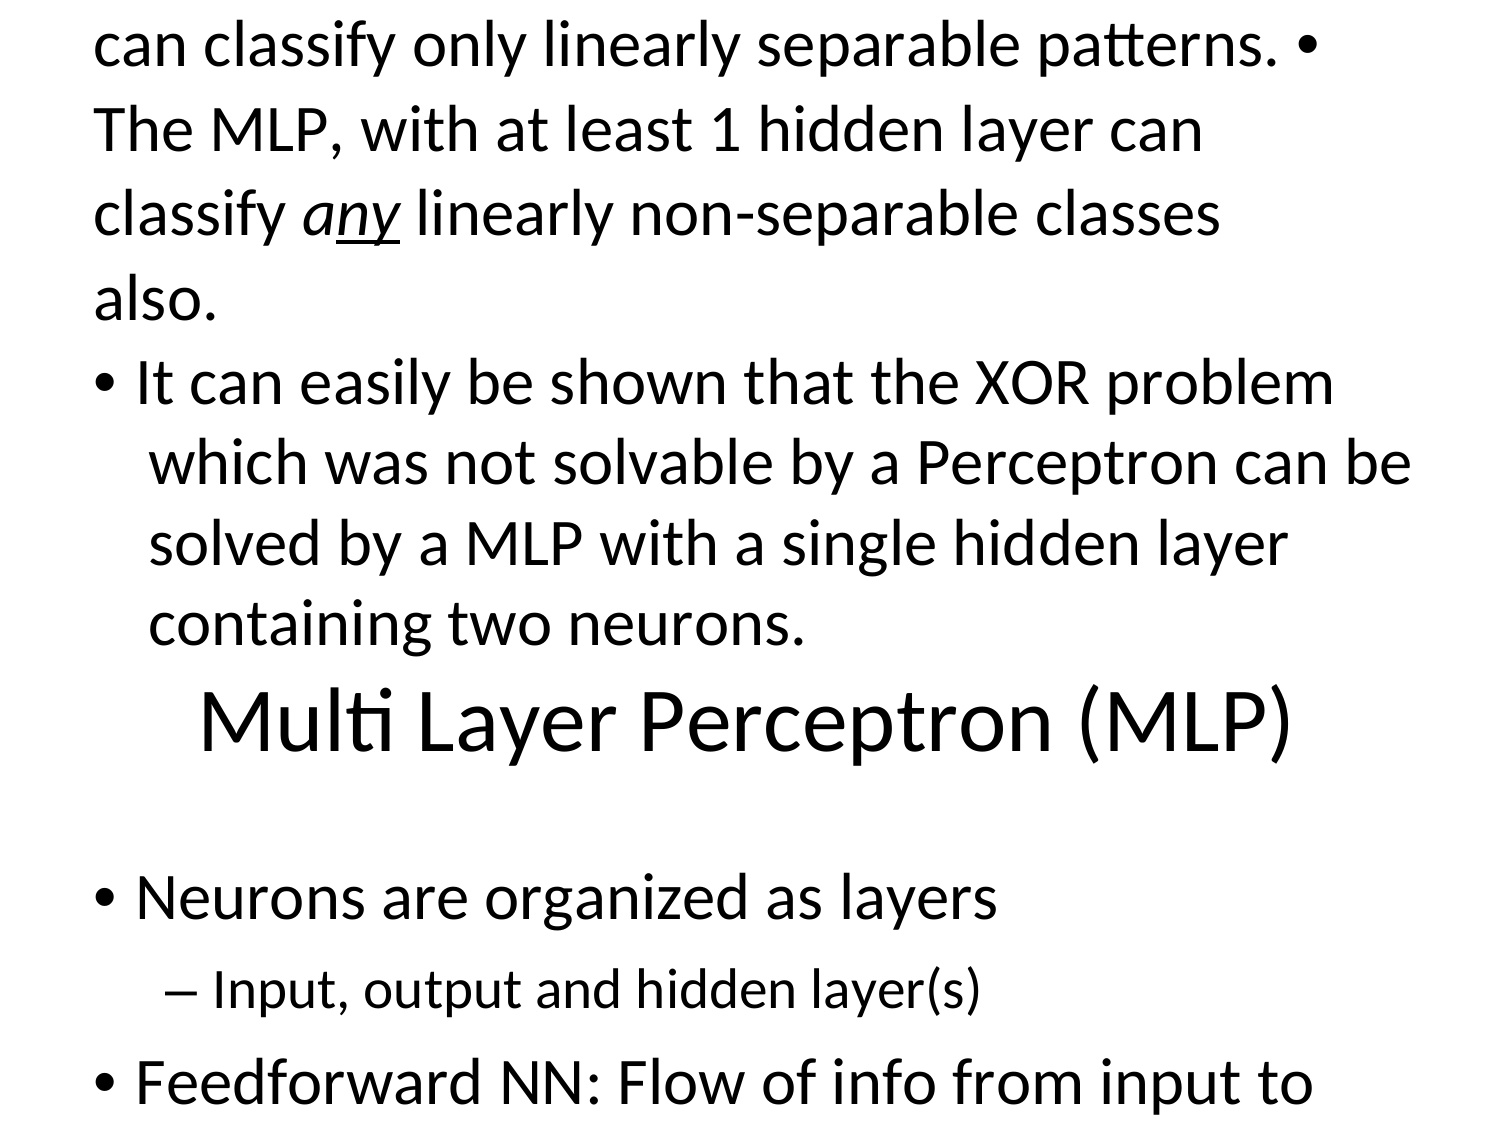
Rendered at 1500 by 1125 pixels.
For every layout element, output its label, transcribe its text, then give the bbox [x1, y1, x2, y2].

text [93, 2, 1359, 337]
text • It can easily be shown that the XOR problem which was not solvable by a Perceptron can be solved by a MLP with a single hidden layer containing two neurons. [93, 340, 1422, 662]
text • Neurons are organized as layers [93, 855, 1475, 936]
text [93, 1040, 1336, 1121]
text Multi Layer Perceptron (MLP) [0, 662, 1296, 774]
text – Input, output and hidden layer(s) [165, 953, 1475, 1023]
